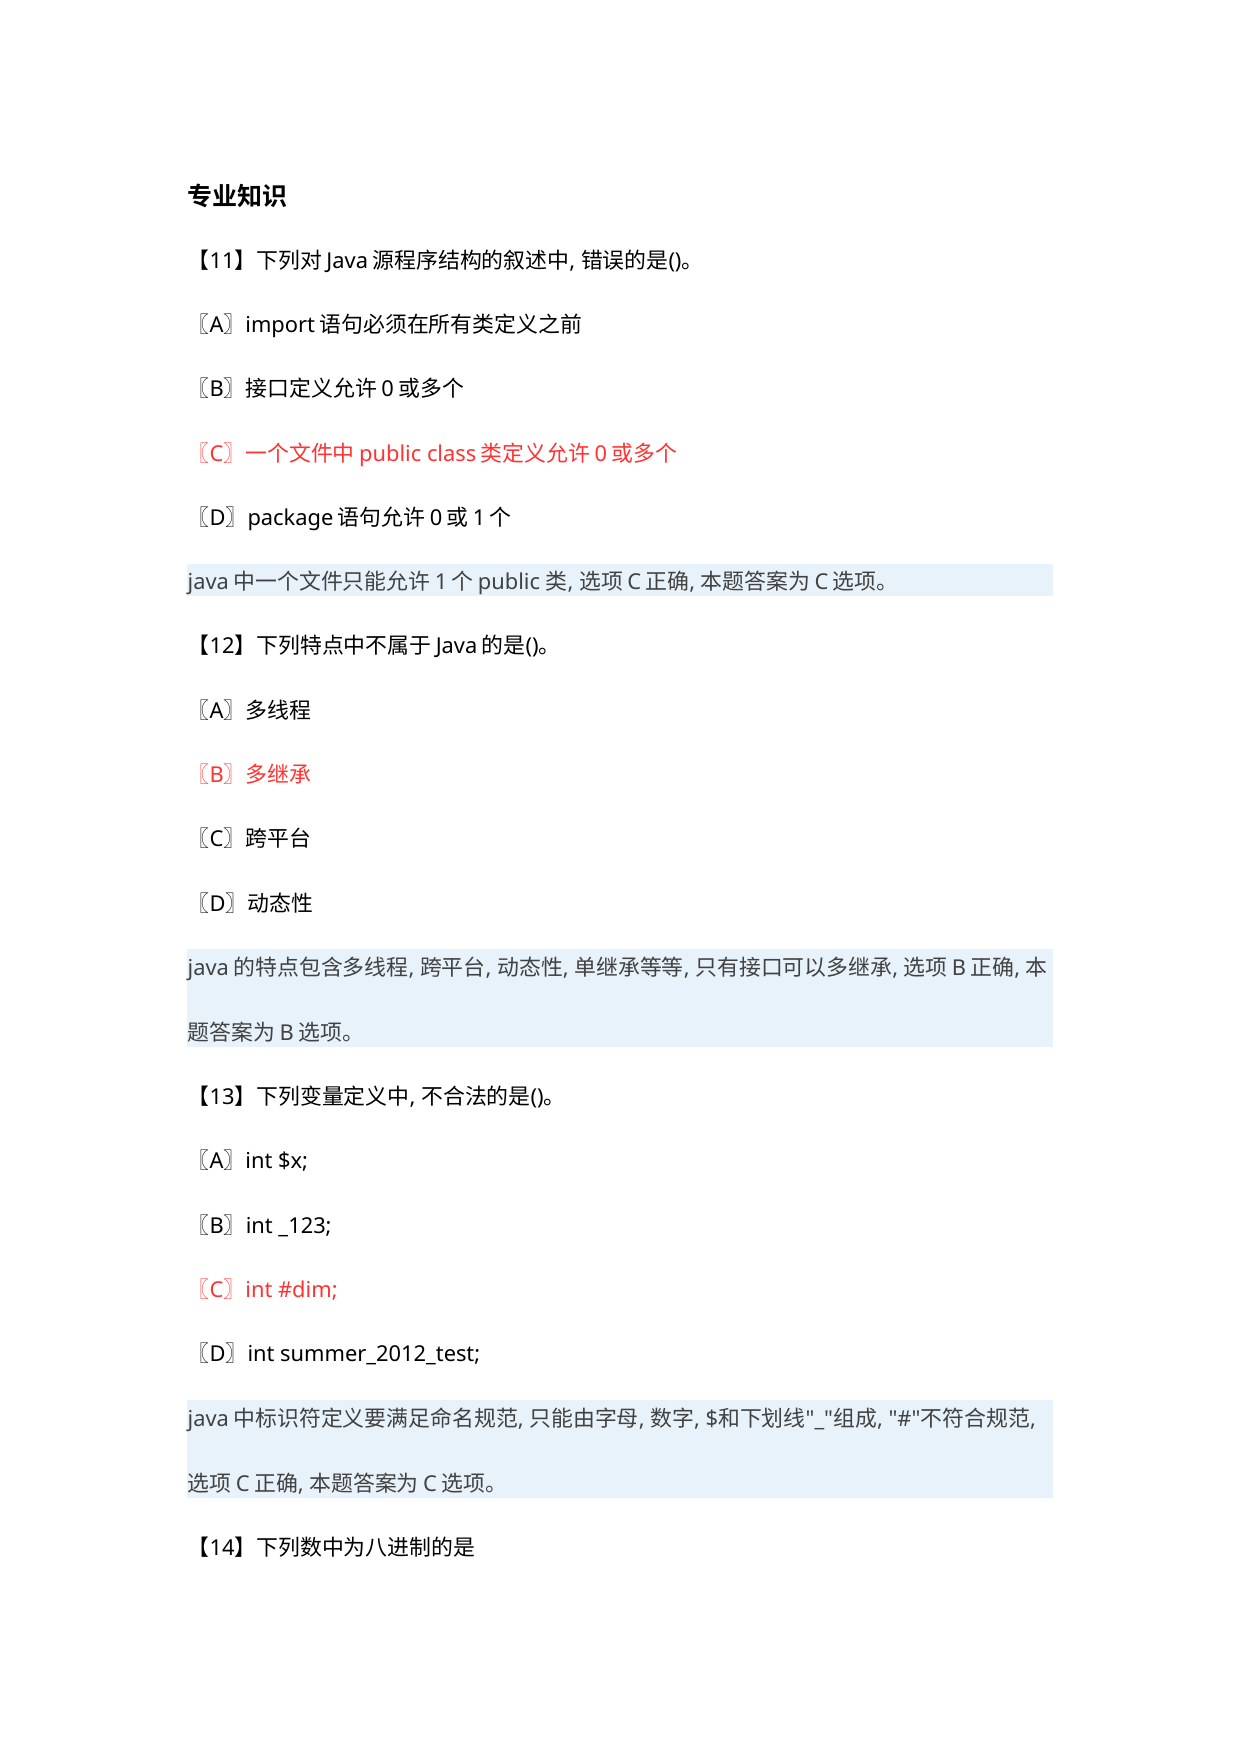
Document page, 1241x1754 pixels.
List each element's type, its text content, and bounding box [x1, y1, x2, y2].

text 【11】下列对Java源程序结构的叙述中, 错误的是()。 [187, 243, 1053, 275]
text 〖A〗多线程 [187, 692, 1053, 725]
text 【14】下列数中为八进制的是 [187, 1529, 1053, 1562]
text 〖D〗动态性 [187, 885, 1053, 918]
text 专业知识 [187, 162, 1053, 227]
text java中标识符定义要满足命名规范, 只能由字母, 数字, $和下划线"_"组成, "#"不符合规范, 选项C正确, 本题答案为C选项。 [187, 1400, 1053, 1498]
text 〖C〗int #dim; [187, 1272, 1053, 1304]
text 【13】下列变量定义中, 不合法的是()。 [187, 1079, 1053, 1111]
text java中一个文件只能允许1个public 类, 选项C正确, 本题答案为C选项。 [187, 564, 1053, 596]
text 〖B〗int _123; [187, 1207, 1053, 1240]
text 〖C〗跨平台 [187, 821, 1053, 853]
text 〖D〗int summer_2012_test; [187, 1336, 1053, 1368]
text 〖A〗int $x; [187, 1143, 1053, 1176]
text 【12】下列特点中不属于Java的是()。 [187, 628, 1053, 661]
text 〖D〗package语句允许0或1个 [187, 500, 1053, 532]
text 〖B〗多继承 [187, 757, 1053, 789]
text 〖A〗import语句必须在所有类定义之前 [187, 307, 1053, 339]
text 〖B〗接口定义允许0或多个 [187, 371, 1053, 404]
text 〖C〗一个文件中public class类定义允许0或多个 [187, 435, 1053, 468]
text java的特点包含多线程, 跨平台, 动态性, 单继承等等, 只有接口可以多继承, 选项B正确, 本题答案为B选项。 [187, 949, 1053, 1047]
